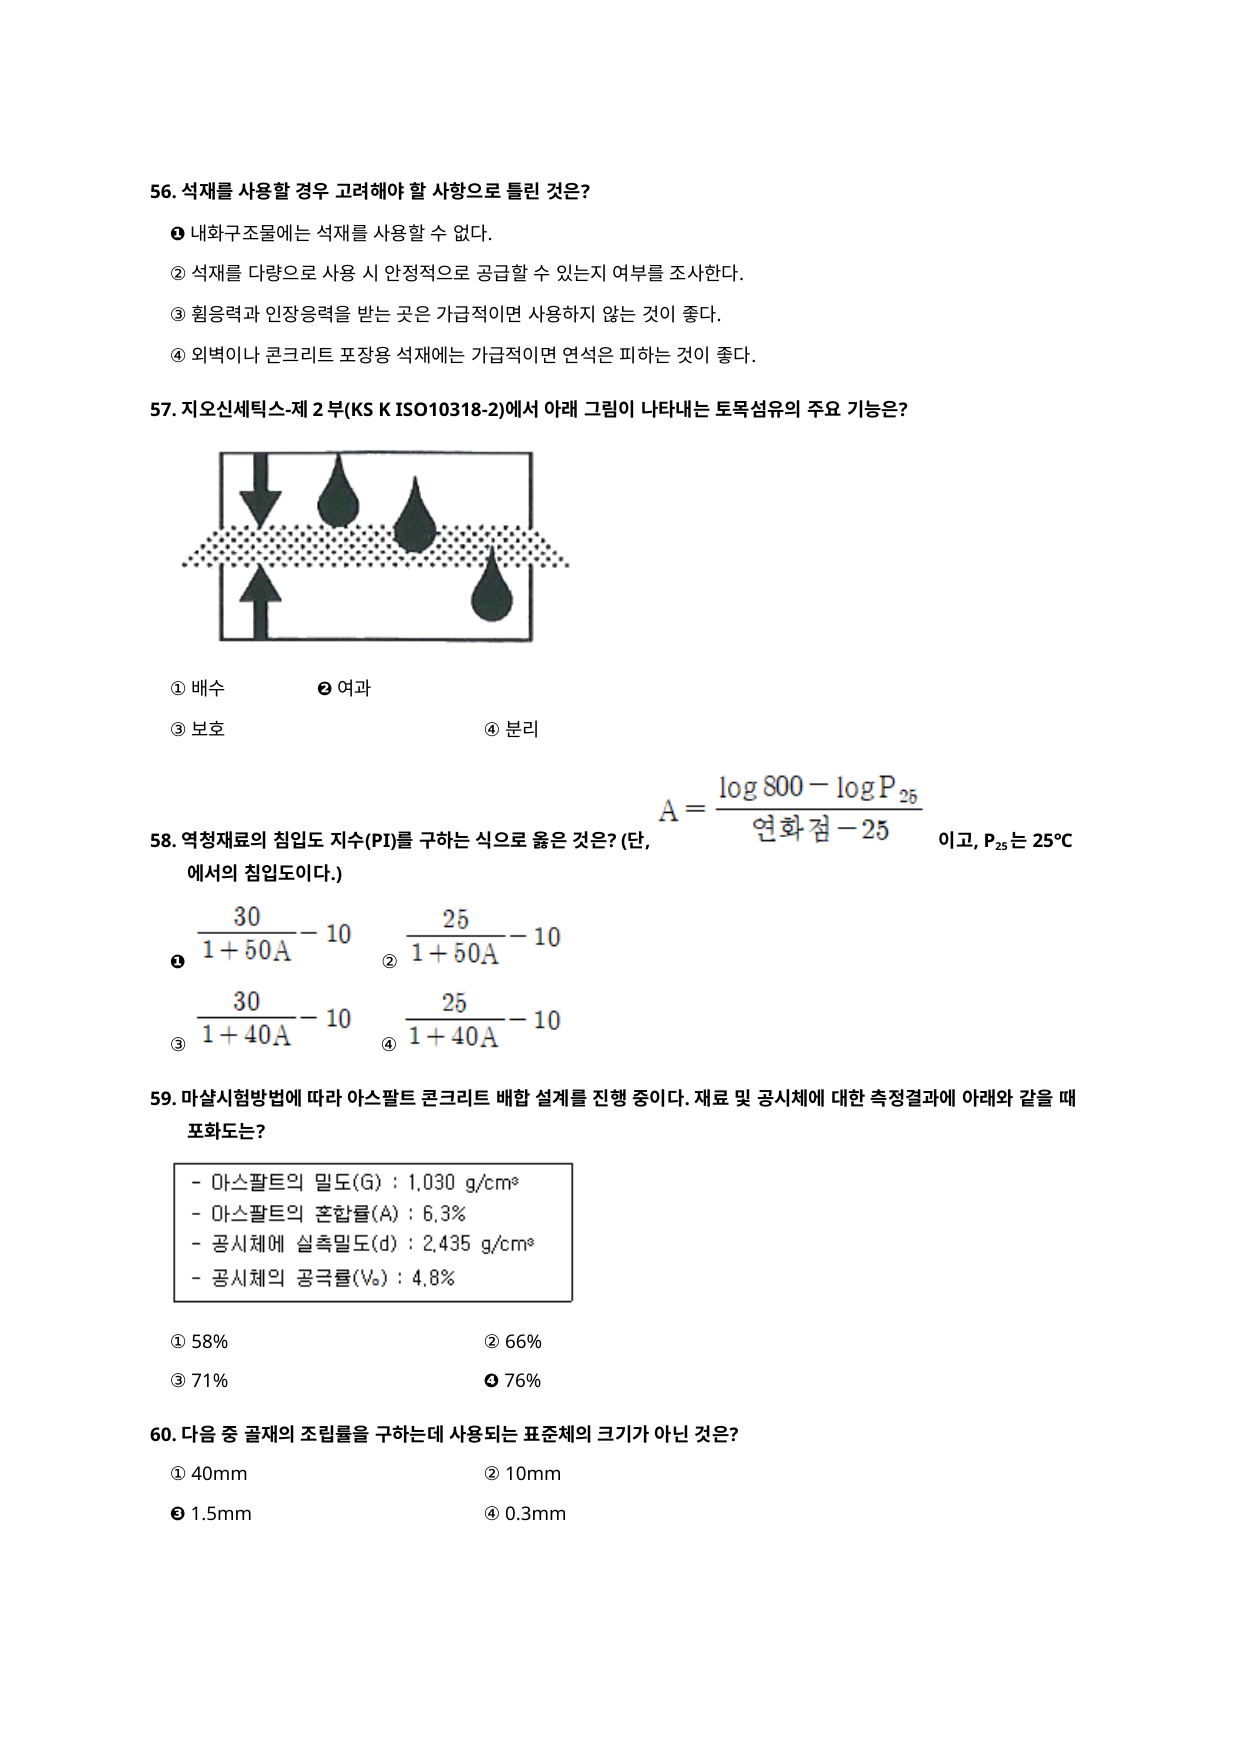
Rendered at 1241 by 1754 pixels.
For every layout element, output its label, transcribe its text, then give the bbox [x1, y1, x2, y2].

text ③ 71% ❹ 76% [150, 1368, 1090, 1393]
picture [169, 435, 587, 654]
text ② 석재를 다량으로 사용 시 안정적으로 공급할 수 있는지 여부를 조사한다. [150, 259, 1090, 286]
text 58. 역청재료의 침입도 지수(PI)를 구하는 식으로 옳은 것은? (단, 이고, P25는 25℃ 에서의 침입도이다.) [150, 768, 1090, 886]
text 60. 다음 중 골재의 조립률을 구하는데 사용되는 표준체의 크기가 아닌 것은? [150, 1420, 1090, 1447]
text ❶ 내화구조물에는 석재를 사용할 수 없다. [150, 218, 1090, 245]
text ③ 휨응력과 인장응력을 받는 곳은 가급적이면 사용하지 않는 것이 좋다. [150, 300, 1090, 327]
text ❸ 1.5mm ④ 0.3mm [150, 1500, 1090, 1526]
text ① 58% ② 66% [150, 1328, 1090, 1354]
picture [169, 1157, 578, 1309]
text ① 40mm ② 10mm [150, 1461, 1090, 1486]
picture [655, 768, 929, 848]
text 57. 지오신세틱스-제2부(KS K ISO10318-2)에서 아래 그림이 나타내는 토목섬유의 주요 기능은? [150, 394, 1090, 422]
picture [402, 902, 567, 969]
text 56. 석재를 사용할 경우 고려해야 할 사항으로 틀린 것은? [150, 177, 1090, 204]
picture [190, 899, 356, 969]
text ① 배수 ❷ 여과 [150, 673, 1090, 701]
text ④ 외벽이나 콘크리트 포장용 석재에는 가급적이면 연석은 피하는 것이 좋다. [150, 341, 1090, 368]
text ③ 보호 ④ 분리 [150, 714, 1090, 742]
picture [191, 987, 356, 1052]
text 59. 마샬시험방법에 따라 아스팔트 콘크리트 배합 설계를 진행 중이다. 재료 및 공시체에 대한 측정결과에 아래와 같을 때 포화도는? [150, 1084, 1090, 1143]
picture [402, 989, 567, 1052]
